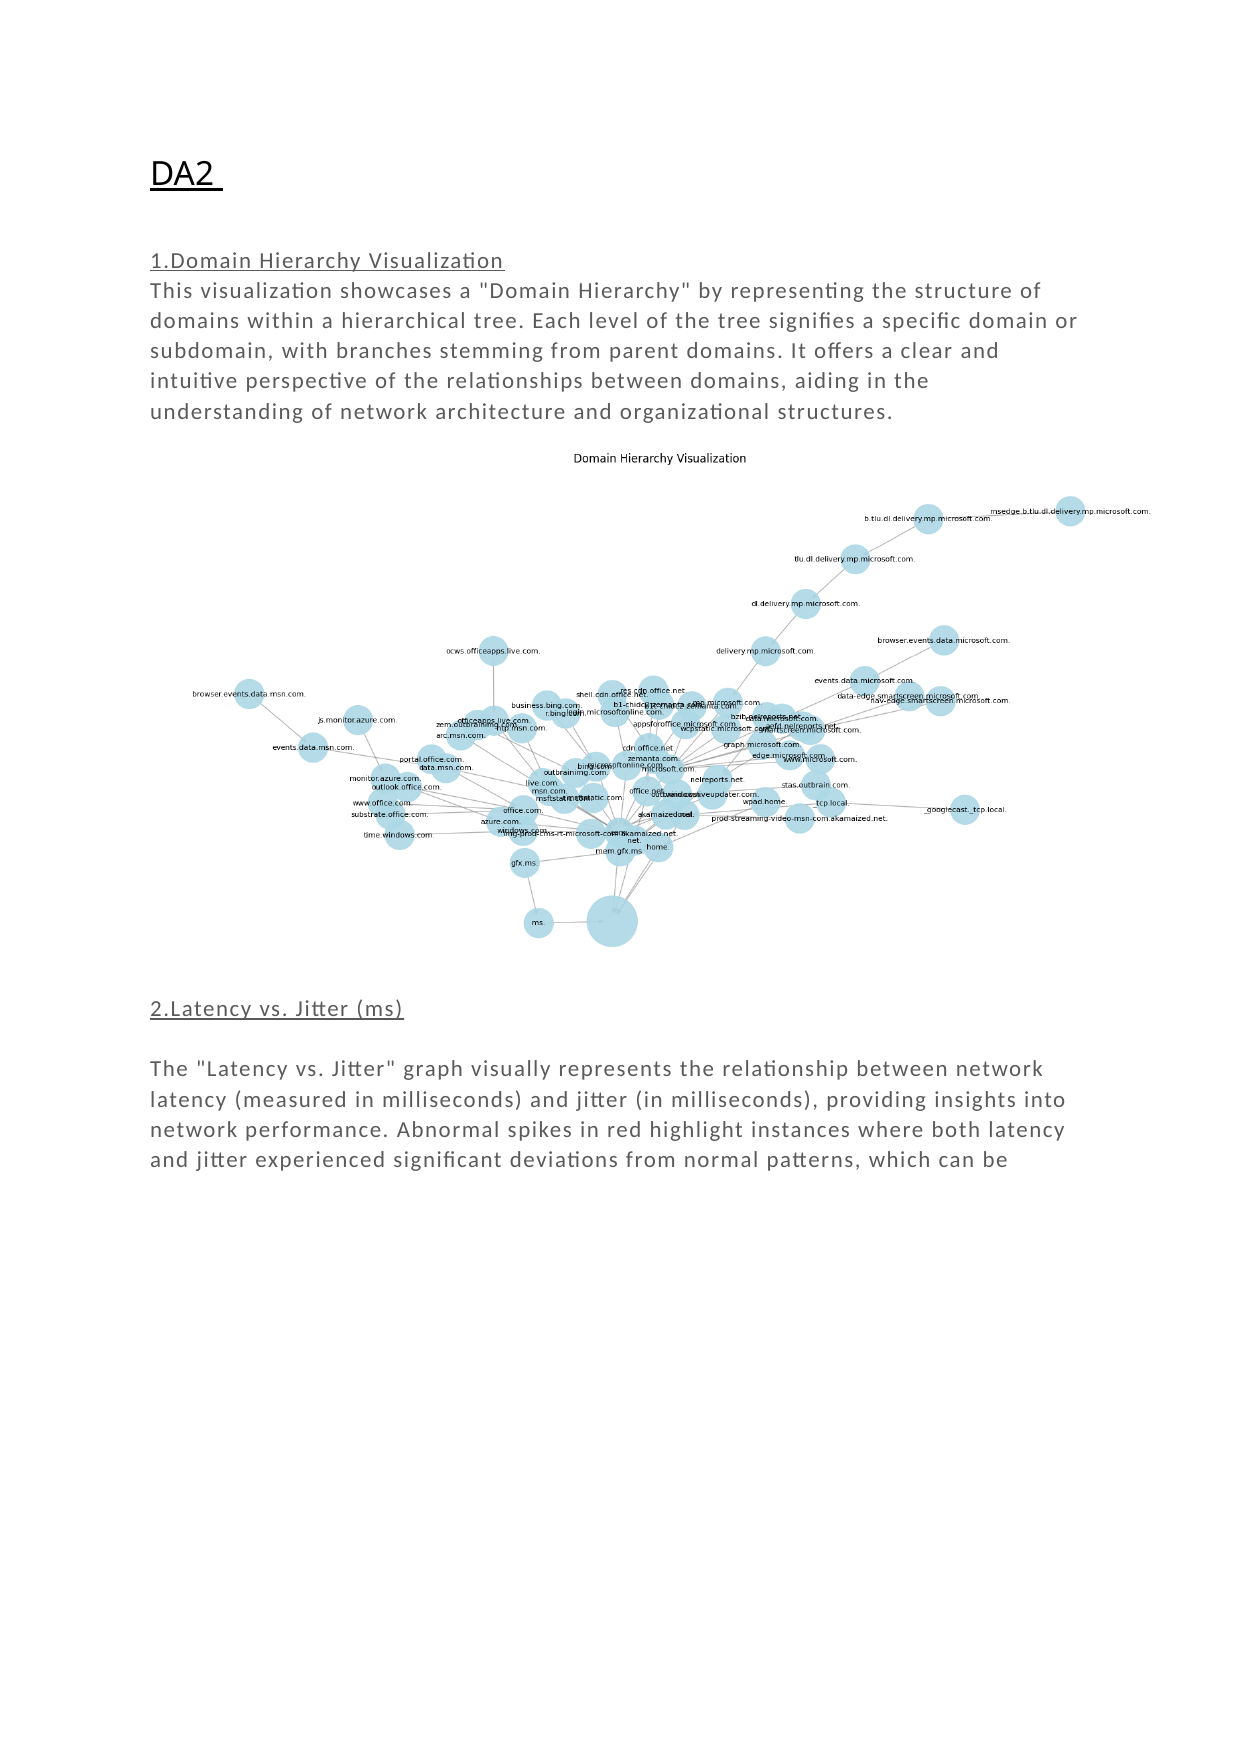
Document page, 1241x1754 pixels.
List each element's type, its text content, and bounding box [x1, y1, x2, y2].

picture [150, 443, 1169, 976]
subtitle 2.Latency vs. Jitter (ms) The "Latency vs. Jitter" graph visually represents the relationship between network latency (measured in milliseconds) and jitter (in milliseconds), providing insights into network performance. Abnormal spikes in red highlight instances where both latency and jitter experienced significant deviations from normal patterns, which can be valuable for identifying potential network disruptions or issues. [150, 994, 1090, 1173]
subtitle 1.Domain Hierarchy Visualization This visualization showcases a "Domain Hierarchy" by representing the structure of domains within a hierarchical tree. Each level of the tree signifies a specific domain or subdomain, with branches stemming from parent domains. It offers a clear and intuitive perspective of the relationships between domains, aiding in the understanding of network architecture and organizational structures. [150, 246, 1090, 425]
subtitle DA2 [150, 150, 1090, 195]
